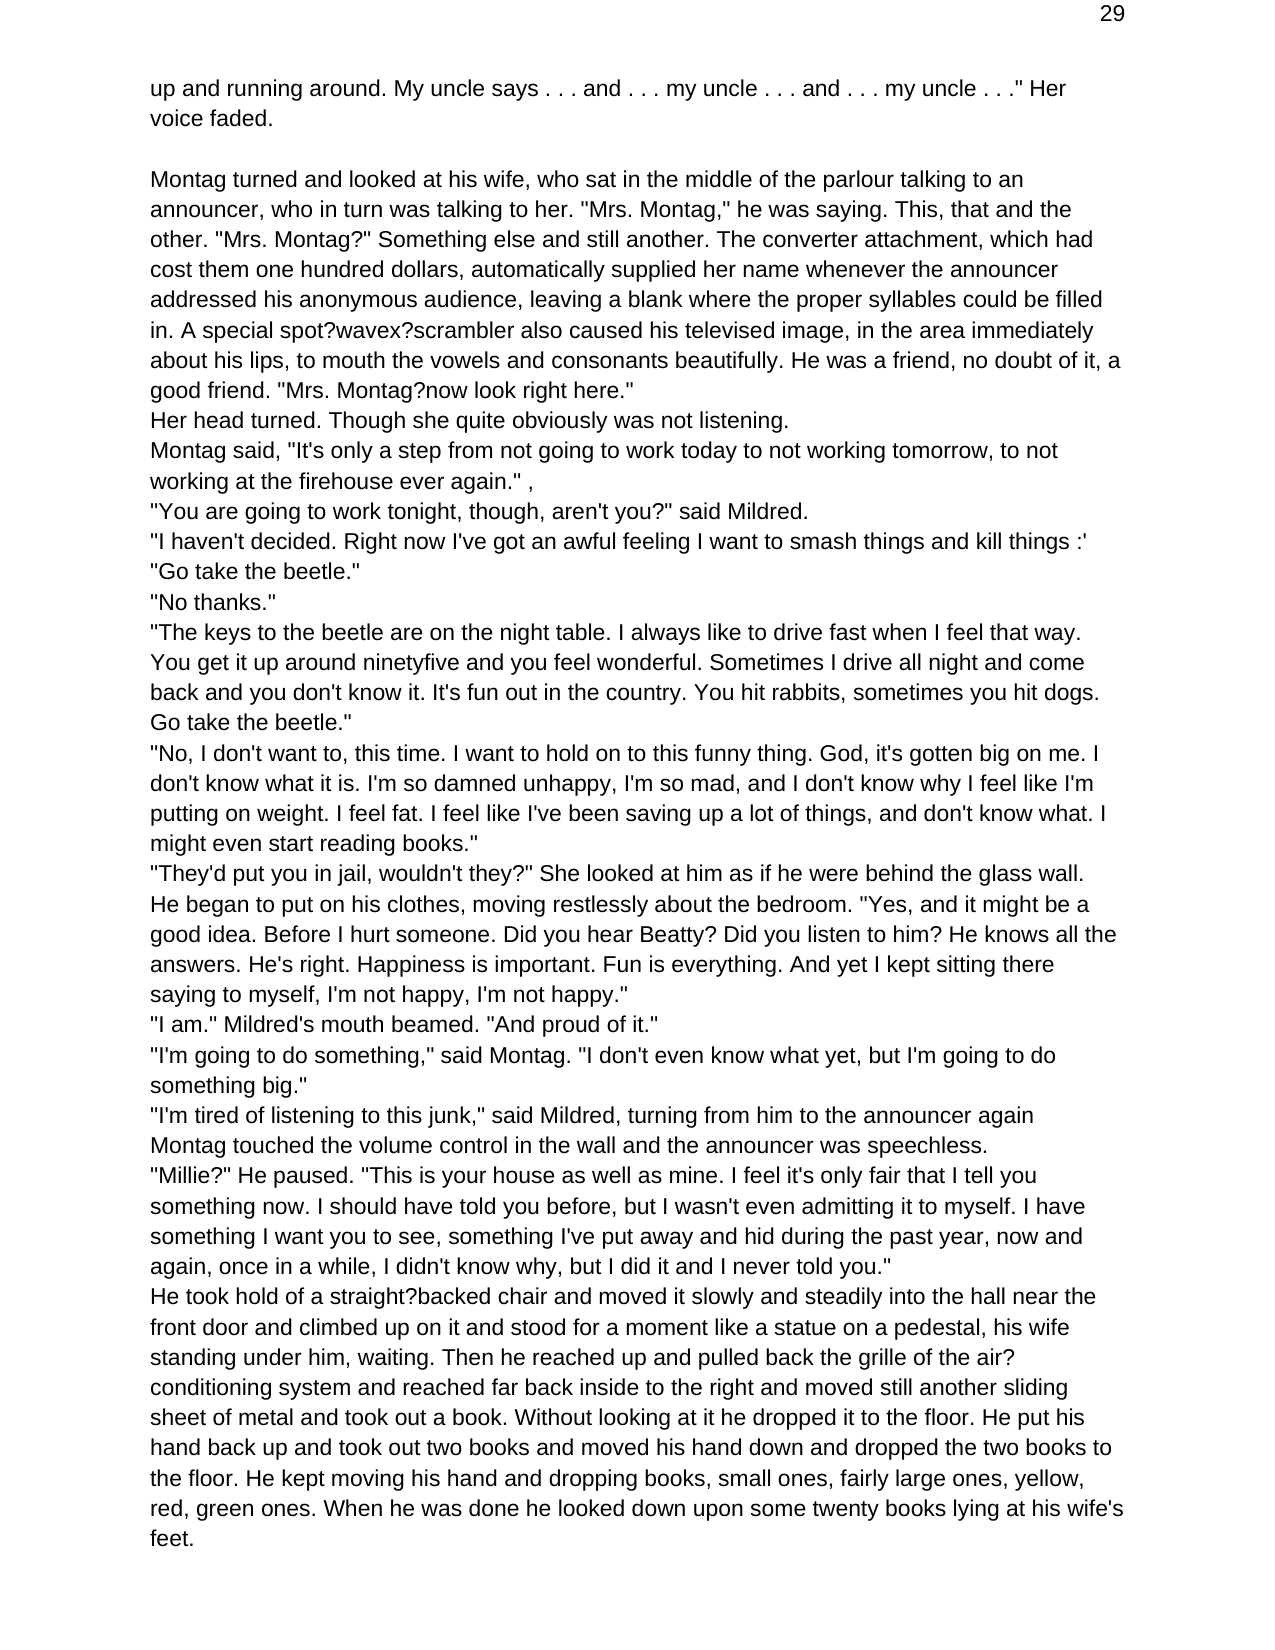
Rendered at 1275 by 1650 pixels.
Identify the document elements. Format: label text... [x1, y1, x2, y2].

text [150, 75, 1125, 132]
text Montag turned and looked at his wife, who sat in the middle of the parlour talking to an announcer, who in turn was talking to her. "Mrs. Montag," he was saying. This, that and the other. "Mrs. Montag?" Something else and still another. The converter attachment, which had cost them one hundred dollars, automatically supplied her name whenever the announcer addressed his anonymous audience, leaving a blank where the proper syllables could be filled in. A special spot?wavex?scrambler also caused his televised image, in the area immediately about his lips, to mouth the vowels and consonants beautifully. He was a friend, no doubt of it, a good friend. "Mrs. Montag?now look right here." [150, 166, 1125, 403]
text "I'm tired of listening to this junk," said Mildred, turning from him to the announcer again [150, 1102, 1125, 1128]
text "The keys to the beetle are on the night table. I always like to drive fast when I feel that way. You get it up around ninetyfive and you feel wonderful. Sometimes I drive all night and come back and you don't know it. It's fun out in the country. You hit rabbits, sometimes you hit dogs. Go take the beetle." [150, 619, 1125, 736]
text Montag touched the volume control in the wall and the announcer was speechless. [150, 1132, 1125, 1159]
text Montag said, "It's only a step from not going to work today to not working tomorrow, to not working at the firehouse ever again." , [150, 437, 1125, 494]
text He took hold of a straight?backed chair and moved it slowly and steadily into the hall near the front door and climbed up on it and stood for a moment like a statue on a pedestal, his wife standing under him, waiting. Then he reached up and pulled back the grille of the air?conditioning system and reached far back inside to the right and moved still another sliding sheet of metal and took out a book. Without looking at it he dropped it to the floor. He put his hand back up and took out two books and moved his hand down and dropped the two books to the floor. He kept moving his hand and dropping books, small ones, fairly large ones, yellow, red, green ones. When he was done he looked down upon some twenty books lying at his wife's feet. [150, 1283, 1125, 1551]
text "I haven't decided. Right now I've got an awful feeling I want to smash things and kill things :' [150, 528, 1125, 554]
text Her head turned. Though she quite obviously was not listening. [150, 407, 1125, 434]
text "They'd put you in jail, wouldn't they?" She looked at him as if he were behind the glass wall. [150, 860, 1125, 887]
text "Go take the beetle." [150, 558, 1125, 585]
text "No thanks." [150, 588, 1125, 615]
text "You are going to work tonight, though, aren't you?" said Mildred. [150, 498, 1125, 524]
text He began to put on his clothes, moving restlessly about the bedroom. "Yes, and it might be a good idea. Before I hurt someone. Did you hear Beatty? Did you listen to him? He knows all the answers. He's right. Happiness is important. Fun is everything. And yet I kept sitting there saying to myself, I'm not happy, I'm not happy." [150, 891, 1125, 1008]
text "I'm going to do something," said Montag. "I don't even know what yet, but I'm going to do something big." [150, 1042, 1125, 1098]
text "Millie?" He paused. "This is your house as well as mine. I feel it's only fair that I tell you something now. I should have told you before, but I wasn't even admitting it to myself. I have something I want you to see, something I've put away and hid during the past year, now and again, once in a while, I didn't know why, but I did it and I never told you." [150, 1162, 1125, 1279]
text "I am." Mildred's mouth beamed. "And proud of it." [150, 1011, 1125, 1038]
text "No, I don't want to, this time. I want to hold on to this funny thing. God, it's gotten big on me. I don't know what it is. I'm so damned unhappy, I'm so mad, and I don't know why I feel like I'm putting on weight. I feel fat. I feel like I've been saving up a lot of things, and don't know what. I might even start reading books." [150, 739, 1125, 857]
